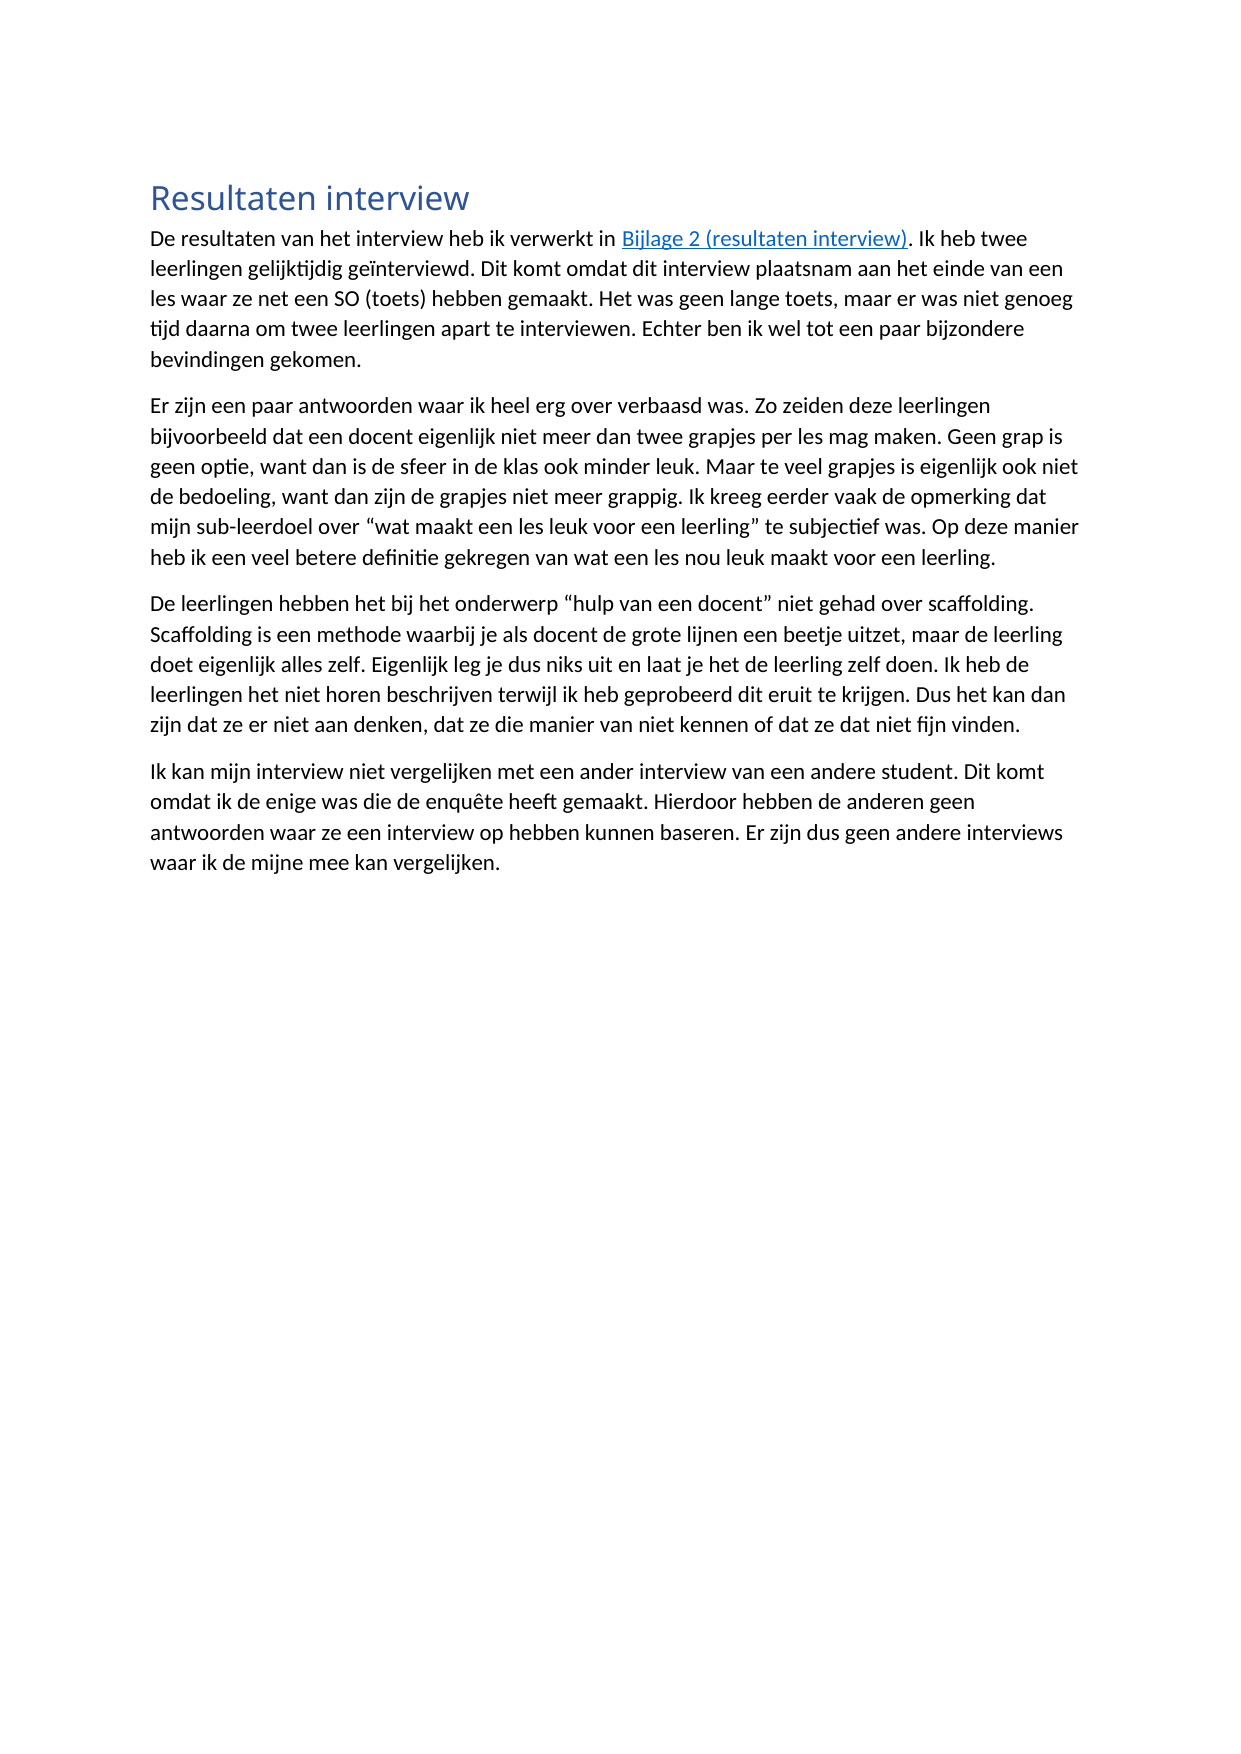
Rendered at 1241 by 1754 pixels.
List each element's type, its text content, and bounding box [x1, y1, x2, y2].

text Er zijn een paar antwoorden waar ik heel erg over verbaasd was. Zo zeiden deze leerlingen bijvoorbeeld dat een docent eigenlijk niet meer dan twee grapjes per les mag maken. Geen grap is geen optie, want dan is de sfeer in de klas ook minder leuk. Maar te veel grapjes is eigenlijk ook niet de bedoeling, want dan zijn de grapjes niet meer grappig. Ik kreeg eerder vaak de opmerking dat mijn sub-leerdoel over “wat maakt een les leuk voor een leerling” te subjectief was. Op deze manier heb ik een veel betere definitie gekregen van wat een les nou leuk maakt voor een leerling. [150, 392, 1090, 571]
text Ik kan mijn interview niet vergelijken met een ander interview van een andere student. Dit komt omdat ik de enige was die de enquête heeft gemaakt. Hierdoor hebben de anderen geen antwoorden waar ze een interview op hebben kunnen baseren. Er zijn dus geen andere interviews waar ik de mijne mee kan vergelijken. [150, 757, 1090, 876]
subtitle Resultaten interview [150, 175, 1090, 220]
text De leerlingen hebben het bij het onderwerp “hulp van een docent” niet gehad over scaffolding. Scaffolding is een methode waarbij je als docent de grote lijnen een beetje uitzet, maar de leerling doet eigenlijk alles zelf. Eigenlijk leg je dus niks uit en laat je het de leerling zelf doen. Ik heb de leerlingen het niet horen beschrijven terwijl ik heb geprobeerd dit eruit te krijgen. Dus het kan dan zijn dat ze er niet aan denken, dat ze die manier van niet kennen of dat ze dat niet fijn vinden. [150, 589, 1090, 738]
text De resultaten van het interview heb ik verwerkt in Bijlage 2 (resultaten interview). Ik heb twee leerlingen gelijktijdig geïnterviewd. Dit komt omdat dit interview plaatsnam aan het einde van een les waar ze net een SO (toets) hebben gemaakt. Het was geen lange toets, maar er was niet genoeg tijd daarna om twee leerlingen apart te interviewen. Echter ben ik wel tot een paar bijzondere bevindingen gekomen. [150, 224, 1090, 373]
